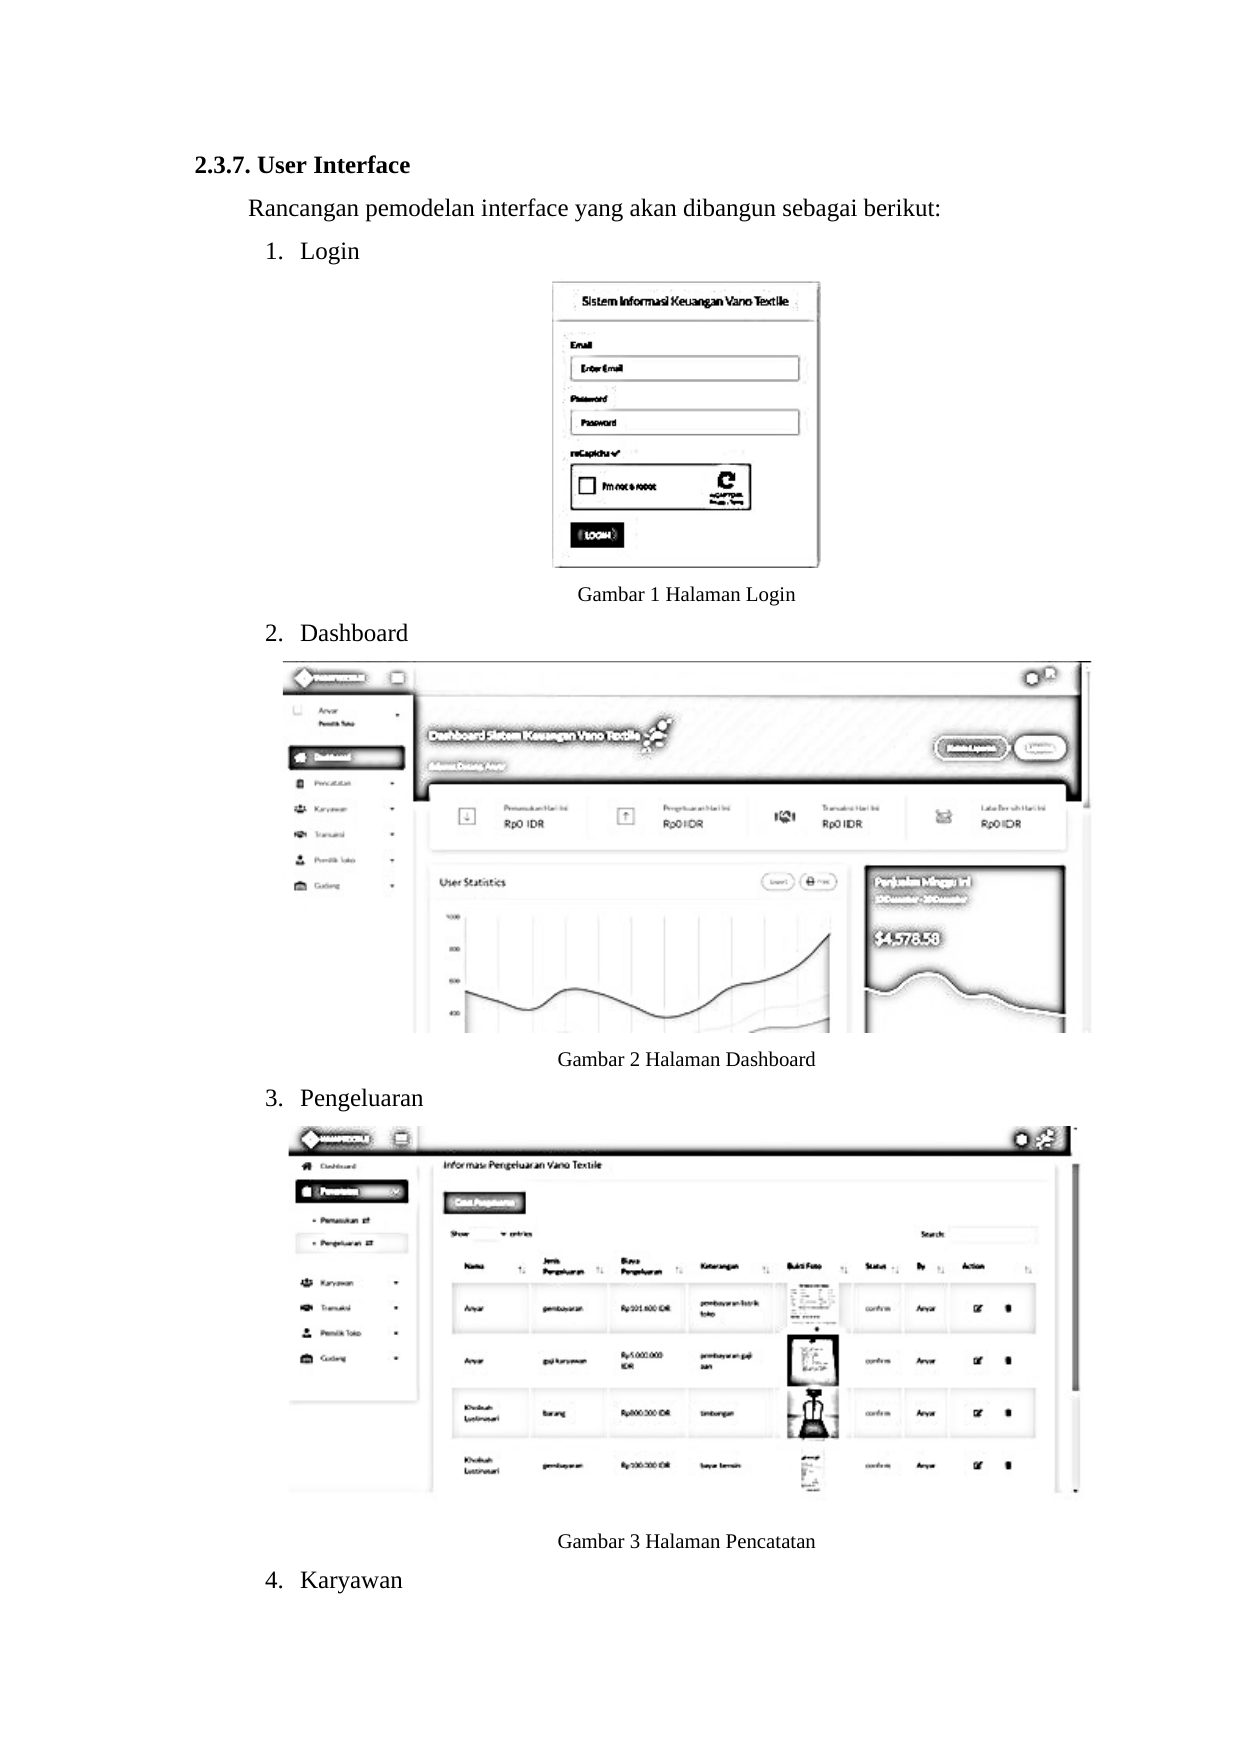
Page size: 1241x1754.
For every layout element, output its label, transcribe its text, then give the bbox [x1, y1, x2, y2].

text Gambar 3 Halaman Pencatatan [283, 1529, 1090, 1553]
text Gambar 1 Halaman Login [283, 582, 1090, 606]
list Pengeluaran [265, 1083, 1090, 1112]
list Dashboard [265, 618, 1090, 647]
picture [288, 1126, 1085, 1515]
subtitle 2.3.7. User Interface [194, 150, 1090, 179]
list Login [265, 236, 1090, 265]
picture [282, 661, 1096, 1033]
list Karyawan [265, 1565, 1090, 1593]
picture [552, 279, 821, 568]
text Rancangan pemodelan interface yang akan dibangun sebagai berikut: [150, 193, 1090, 222]
text Gambar 2 Halaman Dashboard [283, 1047, 1090, 1071]
